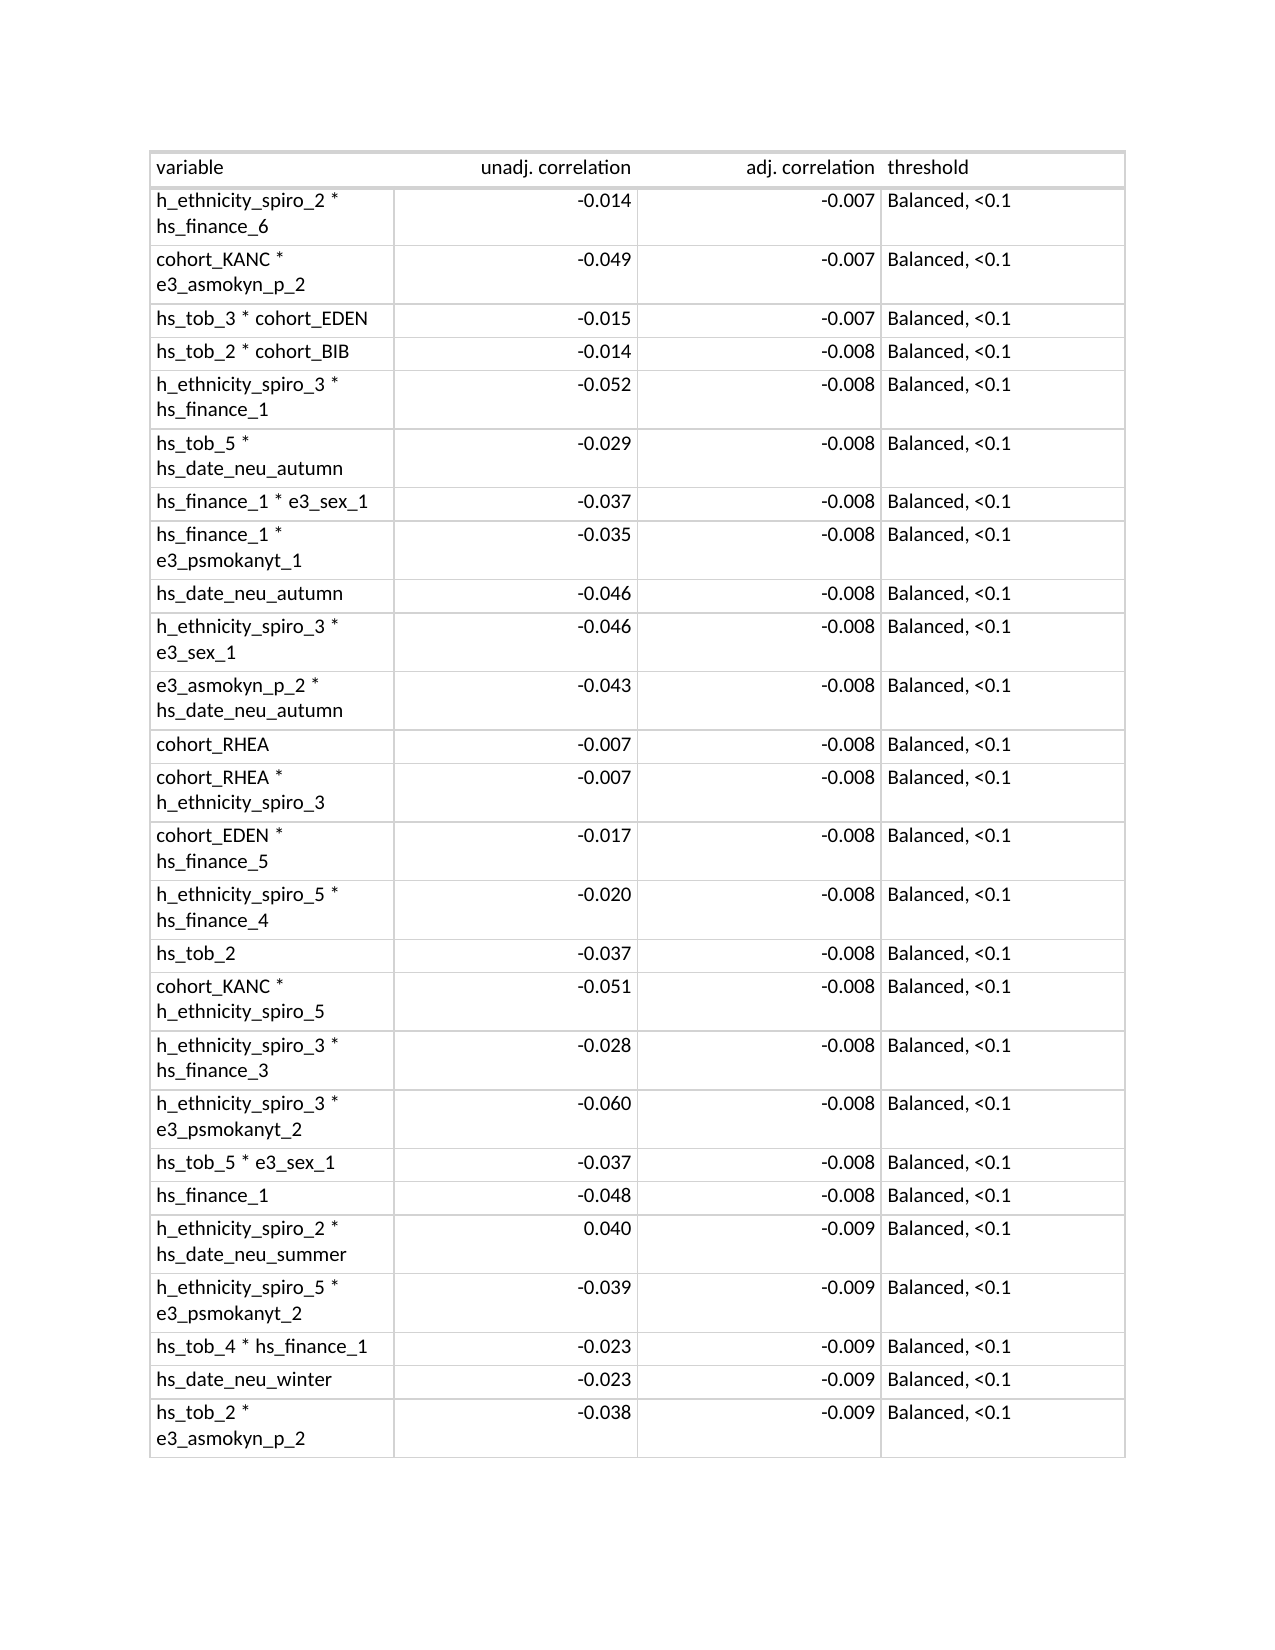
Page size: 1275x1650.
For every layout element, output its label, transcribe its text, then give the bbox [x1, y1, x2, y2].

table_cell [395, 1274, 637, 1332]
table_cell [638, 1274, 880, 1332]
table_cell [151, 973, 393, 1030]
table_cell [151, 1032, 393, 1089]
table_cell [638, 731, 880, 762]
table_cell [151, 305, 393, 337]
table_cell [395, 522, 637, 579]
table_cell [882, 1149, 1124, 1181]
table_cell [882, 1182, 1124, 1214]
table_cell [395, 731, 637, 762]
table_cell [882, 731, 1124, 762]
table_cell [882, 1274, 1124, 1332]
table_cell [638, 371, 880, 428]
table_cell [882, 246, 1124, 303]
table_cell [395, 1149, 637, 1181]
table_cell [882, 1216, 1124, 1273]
table_header threshold [881, 154, 1124, 186]
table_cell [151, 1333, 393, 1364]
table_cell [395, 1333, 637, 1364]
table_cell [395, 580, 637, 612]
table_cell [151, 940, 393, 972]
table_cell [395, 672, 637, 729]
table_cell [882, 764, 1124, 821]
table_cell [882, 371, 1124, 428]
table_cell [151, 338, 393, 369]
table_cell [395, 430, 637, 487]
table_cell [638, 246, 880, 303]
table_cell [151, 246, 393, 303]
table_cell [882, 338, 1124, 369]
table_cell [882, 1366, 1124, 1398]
table_header variable [151, 154, 394, 186]
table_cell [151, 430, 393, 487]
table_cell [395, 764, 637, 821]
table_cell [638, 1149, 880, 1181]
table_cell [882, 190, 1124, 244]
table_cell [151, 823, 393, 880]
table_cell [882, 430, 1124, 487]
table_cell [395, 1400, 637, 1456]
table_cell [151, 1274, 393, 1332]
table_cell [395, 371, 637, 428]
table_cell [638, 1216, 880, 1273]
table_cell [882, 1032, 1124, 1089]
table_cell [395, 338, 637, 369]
table_header adj. correlation [638, 154, 881, 186]
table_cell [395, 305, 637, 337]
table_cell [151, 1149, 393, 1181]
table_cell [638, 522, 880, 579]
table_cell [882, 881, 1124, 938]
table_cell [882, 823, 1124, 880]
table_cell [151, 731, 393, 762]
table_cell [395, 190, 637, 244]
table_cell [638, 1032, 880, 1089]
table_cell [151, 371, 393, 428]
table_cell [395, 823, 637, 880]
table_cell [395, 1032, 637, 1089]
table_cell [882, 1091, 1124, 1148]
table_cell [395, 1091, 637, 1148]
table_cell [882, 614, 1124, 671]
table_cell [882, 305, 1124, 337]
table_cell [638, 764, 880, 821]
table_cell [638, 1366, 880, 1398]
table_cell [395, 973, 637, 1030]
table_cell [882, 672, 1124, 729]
table_header unadj. correlation [394, 154, 637, 186]
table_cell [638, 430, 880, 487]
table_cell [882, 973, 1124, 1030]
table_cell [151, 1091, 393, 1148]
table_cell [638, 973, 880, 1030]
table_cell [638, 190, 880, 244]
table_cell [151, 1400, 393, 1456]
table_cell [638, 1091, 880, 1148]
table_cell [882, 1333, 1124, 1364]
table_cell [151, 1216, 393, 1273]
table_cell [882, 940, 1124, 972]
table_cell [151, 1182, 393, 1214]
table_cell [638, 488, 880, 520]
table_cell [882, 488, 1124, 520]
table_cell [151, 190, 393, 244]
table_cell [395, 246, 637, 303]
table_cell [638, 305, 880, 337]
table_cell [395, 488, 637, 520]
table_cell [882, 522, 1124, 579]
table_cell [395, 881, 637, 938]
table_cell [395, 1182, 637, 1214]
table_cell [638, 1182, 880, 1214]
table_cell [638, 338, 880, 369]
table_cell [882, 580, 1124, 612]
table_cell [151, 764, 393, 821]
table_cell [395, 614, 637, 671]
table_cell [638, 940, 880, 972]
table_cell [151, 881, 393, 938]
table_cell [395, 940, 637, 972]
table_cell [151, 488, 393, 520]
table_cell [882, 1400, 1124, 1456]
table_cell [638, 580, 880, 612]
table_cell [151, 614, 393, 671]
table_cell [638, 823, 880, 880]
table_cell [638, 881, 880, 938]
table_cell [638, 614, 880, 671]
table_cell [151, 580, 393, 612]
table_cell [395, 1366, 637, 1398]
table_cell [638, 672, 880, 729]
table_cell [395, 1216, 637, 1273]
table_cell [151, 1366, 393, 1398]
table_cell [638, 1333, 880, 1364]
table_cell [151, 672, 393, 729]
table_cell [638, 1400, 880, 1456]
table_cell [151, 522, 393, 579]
